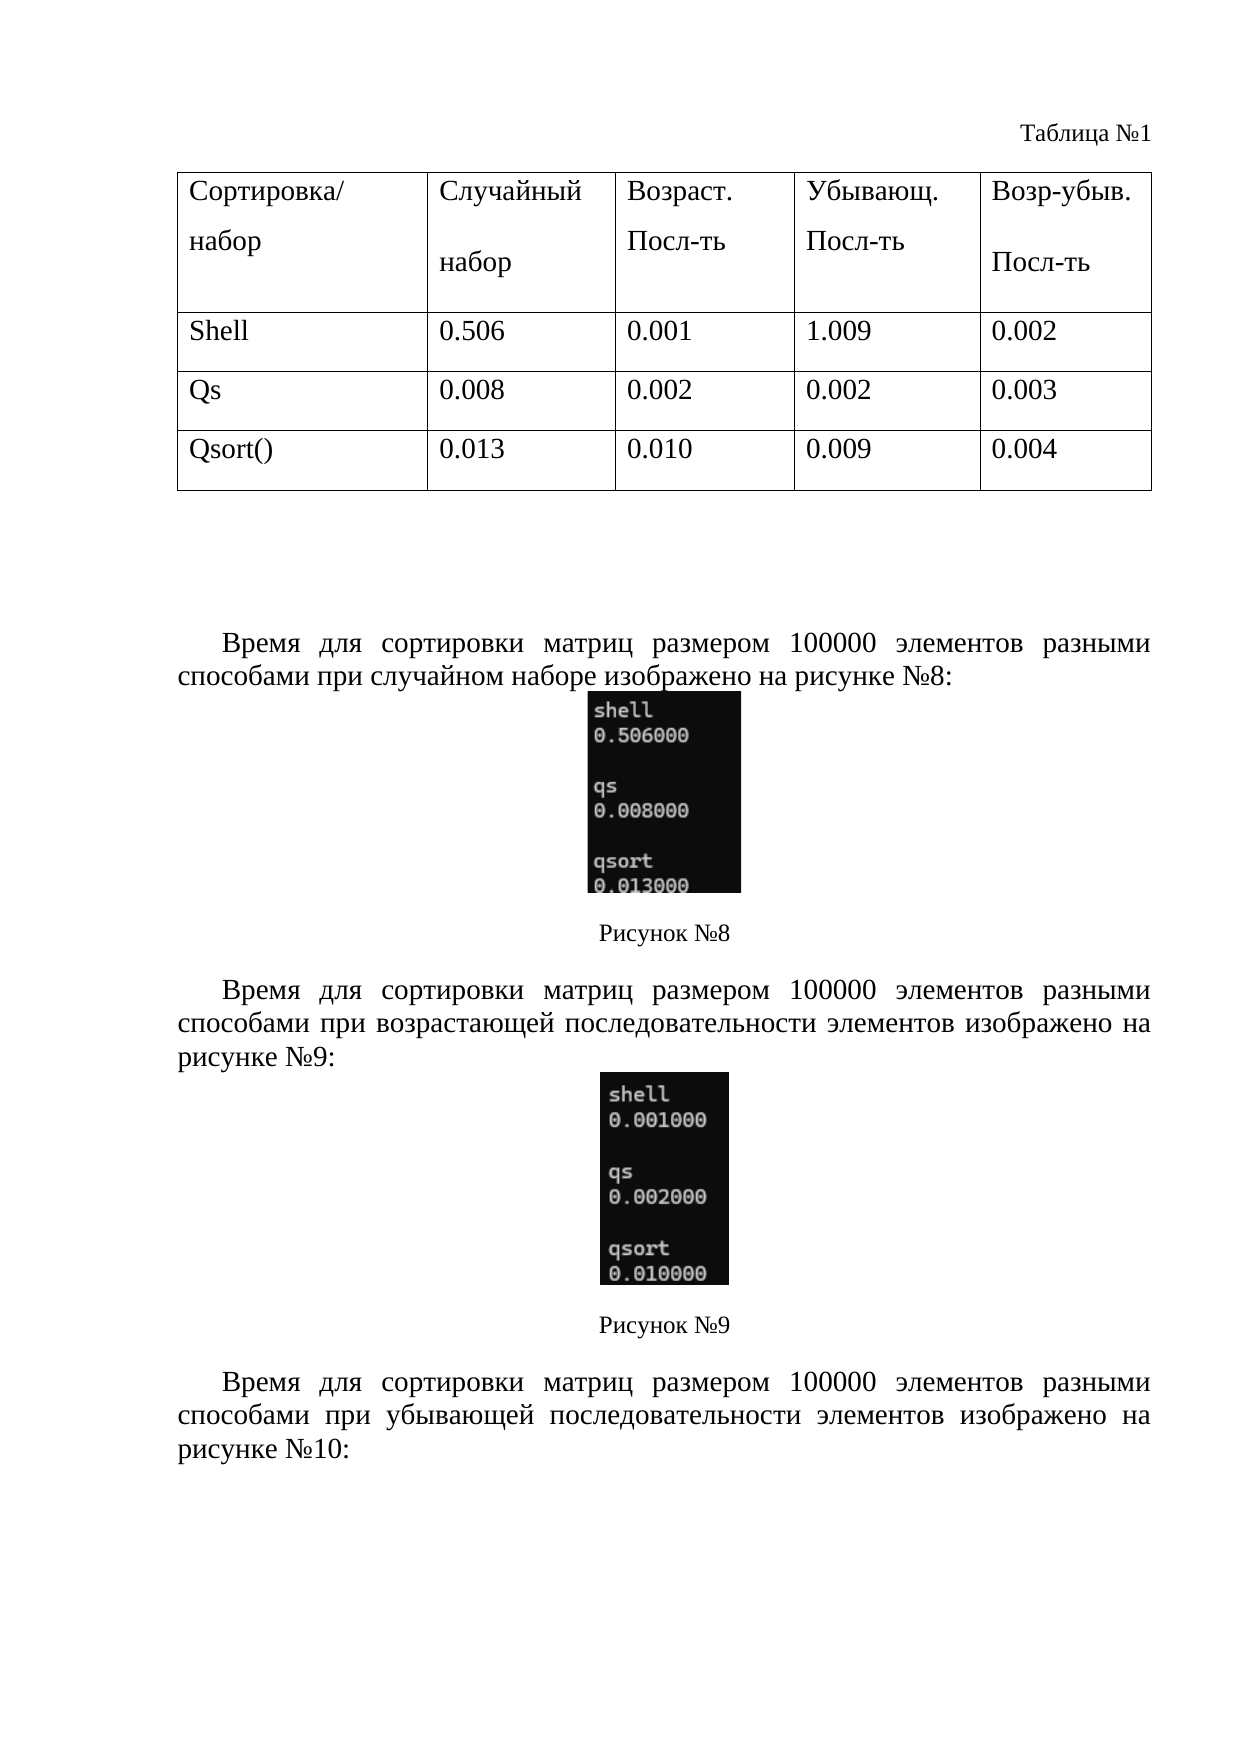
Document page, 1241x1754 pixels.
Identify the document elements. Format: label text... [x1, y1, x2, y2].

text Время для сортировки матриц размером 100000 элементов разными способами при случайном наборе изображено на рисунке №8: [177, 625, 1152, 692]
table_header Убывающ. Посл-ть [795, 173, 980, 312]
table_cell Qs [178, 372, 427, 430]
table_header Возраст. Посл-ть [616, 173, 794, 312]
text Рисунок №8 [177, 918, 1152, 947]
table_cell 0.506 [428, 313, 615, 371]
table_cell 0.001 [616, 313, 794, 371]
table_cell 0.009 [795, 431, 980, 489]
picture [600, 1072, 729, 1285]
table_cell 0.010 [616, 431, 794, 489]
table_cell 0.002 [616, 372, 794, 430]
table_cell Qsort() [178, 431, 427, 489]
table_cell 0.002 [795, 372, 980, 430]
table_cell 0.004 [981, 431, 1151, 489]
table_cell Shell [178, 313, 427, 371]
table_cell 0.003 [981, 372, 1151, 430]
text Таблица №1 [177, 118, 1152, 147]
table_header Сортировка/набор [178, 173, 427, 312]
table_header Случайный набор [428, 173, 615, 312]
text Время для сортировки матриц размером 100000 элементов разными способами при убывающей последовательности элементов изображено на рисунке №10: [177, 1364, 1152, 1464]
text Время для сортировки матриц размером 100000 элементов разными способами при возрастающей последовательности элементов изображено на рисунке №9: [177, 972, 1152, 1072]
table_header Возр-убыв. Посл-ть [981, 173, 1151, 312]
table_cell 0.008 [428, 372, 615, 430]
picture [587, 691, 742, 893]
table_cell 0.013 [428, 431, 615, 489]
text Рисунок №9 [177, 1310, 1152, 1339]
table_cell 1.009 [795, 313, 980, 371]
table_cell 0.002 [981, 313, 1151, 371]
